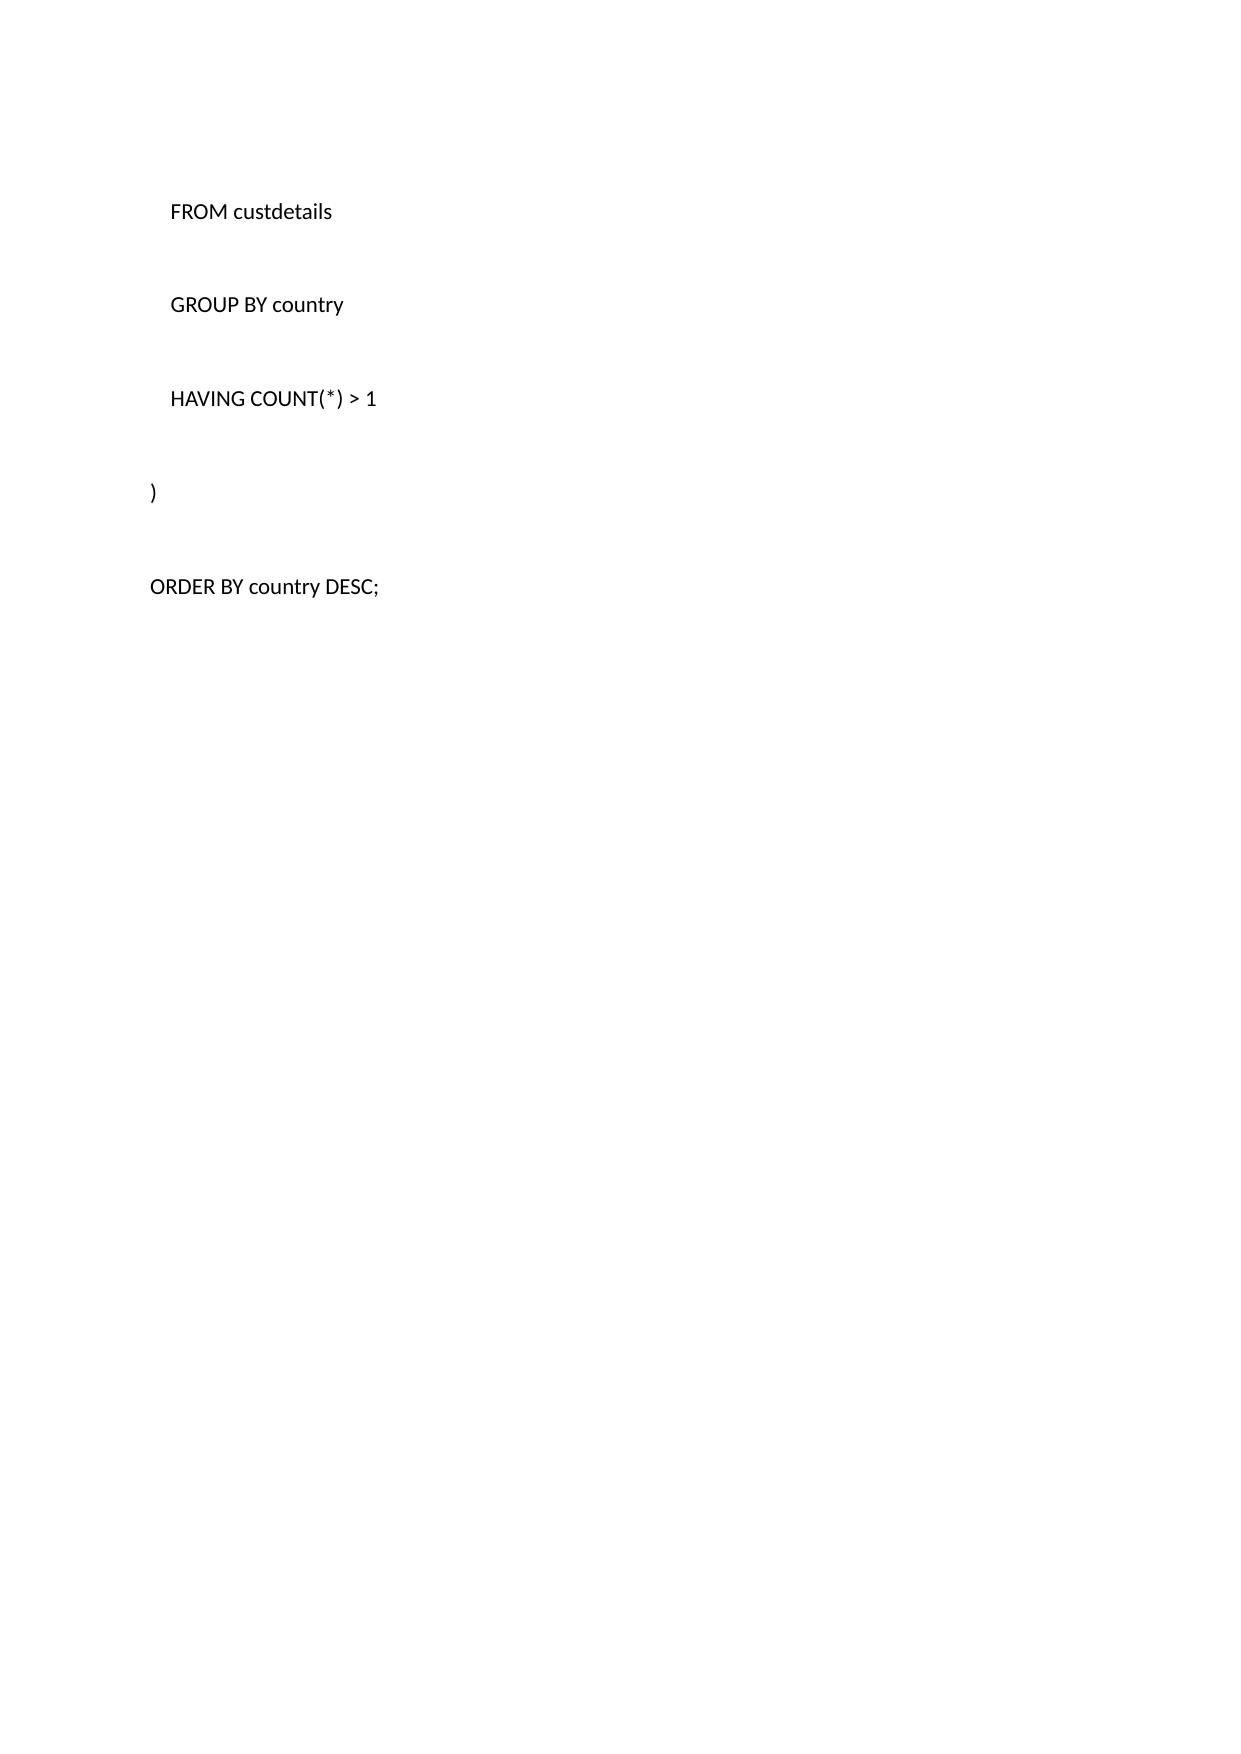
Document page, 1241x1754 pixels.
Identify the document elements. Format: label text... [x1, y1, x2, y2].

text ) [150, 478, 1090, 506]
text FROM custdetails [150, 197, 1090, 225]
text GROUP BY country [150, 291, 1090, 319]
text ORDER BY country DESC; [150, 572, 1090, 600]
text HAVING COUNT(*) > 1 [150, 384, 1090, 412]
